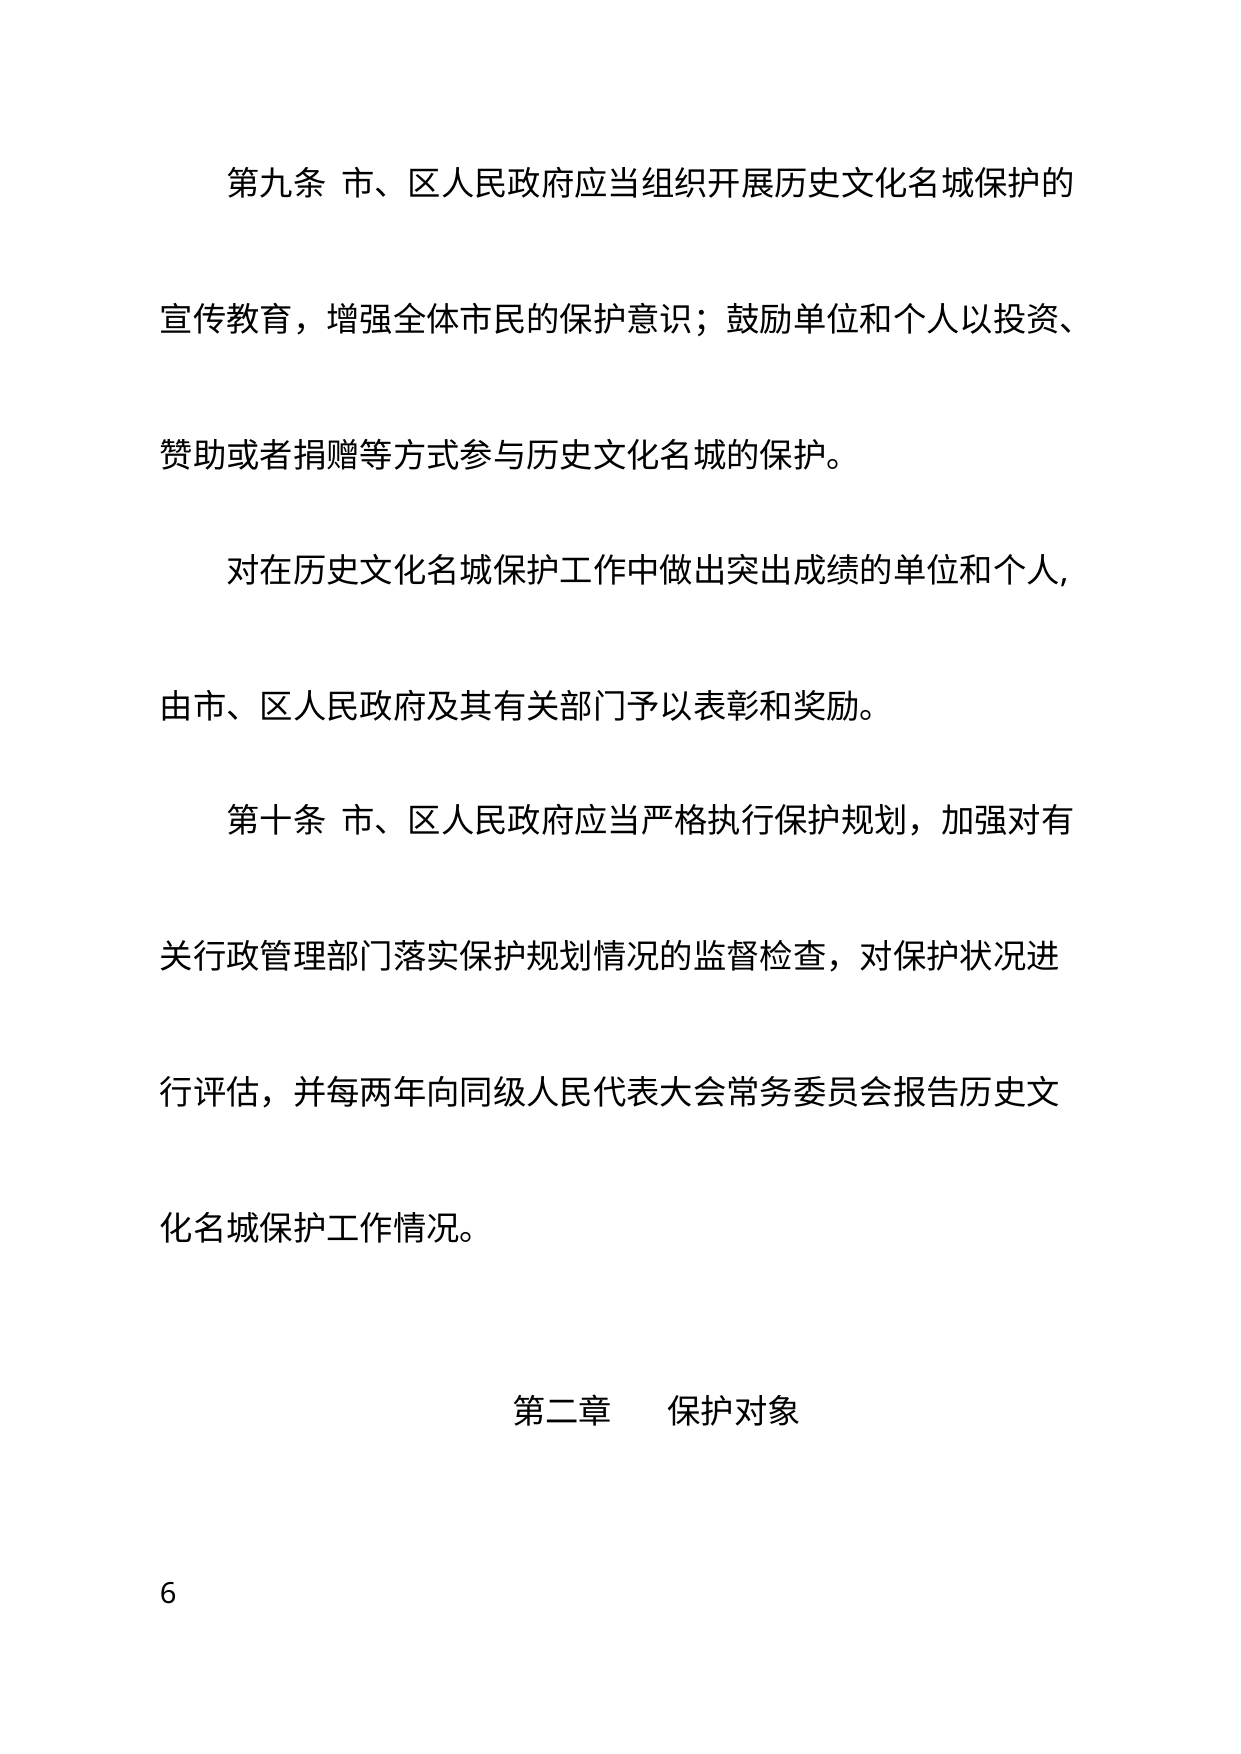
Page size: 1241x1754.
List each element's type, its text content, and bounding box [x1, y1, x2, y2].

text 第二章 保护对象 [159, 1364, 1087, 1454]
text 第十条 市、区人民政府应当严格执行保护规划，加强对有关行政管理部门落实保护规划情况的监督检查，对保护状况进行评估，并每两年向同级人民代表大会常务委员会报告历史文化名城保护工作情况。 [159, 773, 1087, 1272]
text 第九条 市、区人民政府应当组织开展历史文化名城保护的宣传教育，增强全体市民的保护意识；鼓励单位和个人以投资、赞助或者捐赠等方式参与历史文化名城的保护。 [159, 136, 1087, 498]
text 对在历史文化名城保护工作中做出突出成绩的单位和个人,由市、区人民政府及其有关部门予以表彰和奖励。 [159, 522, 1087, 749]
